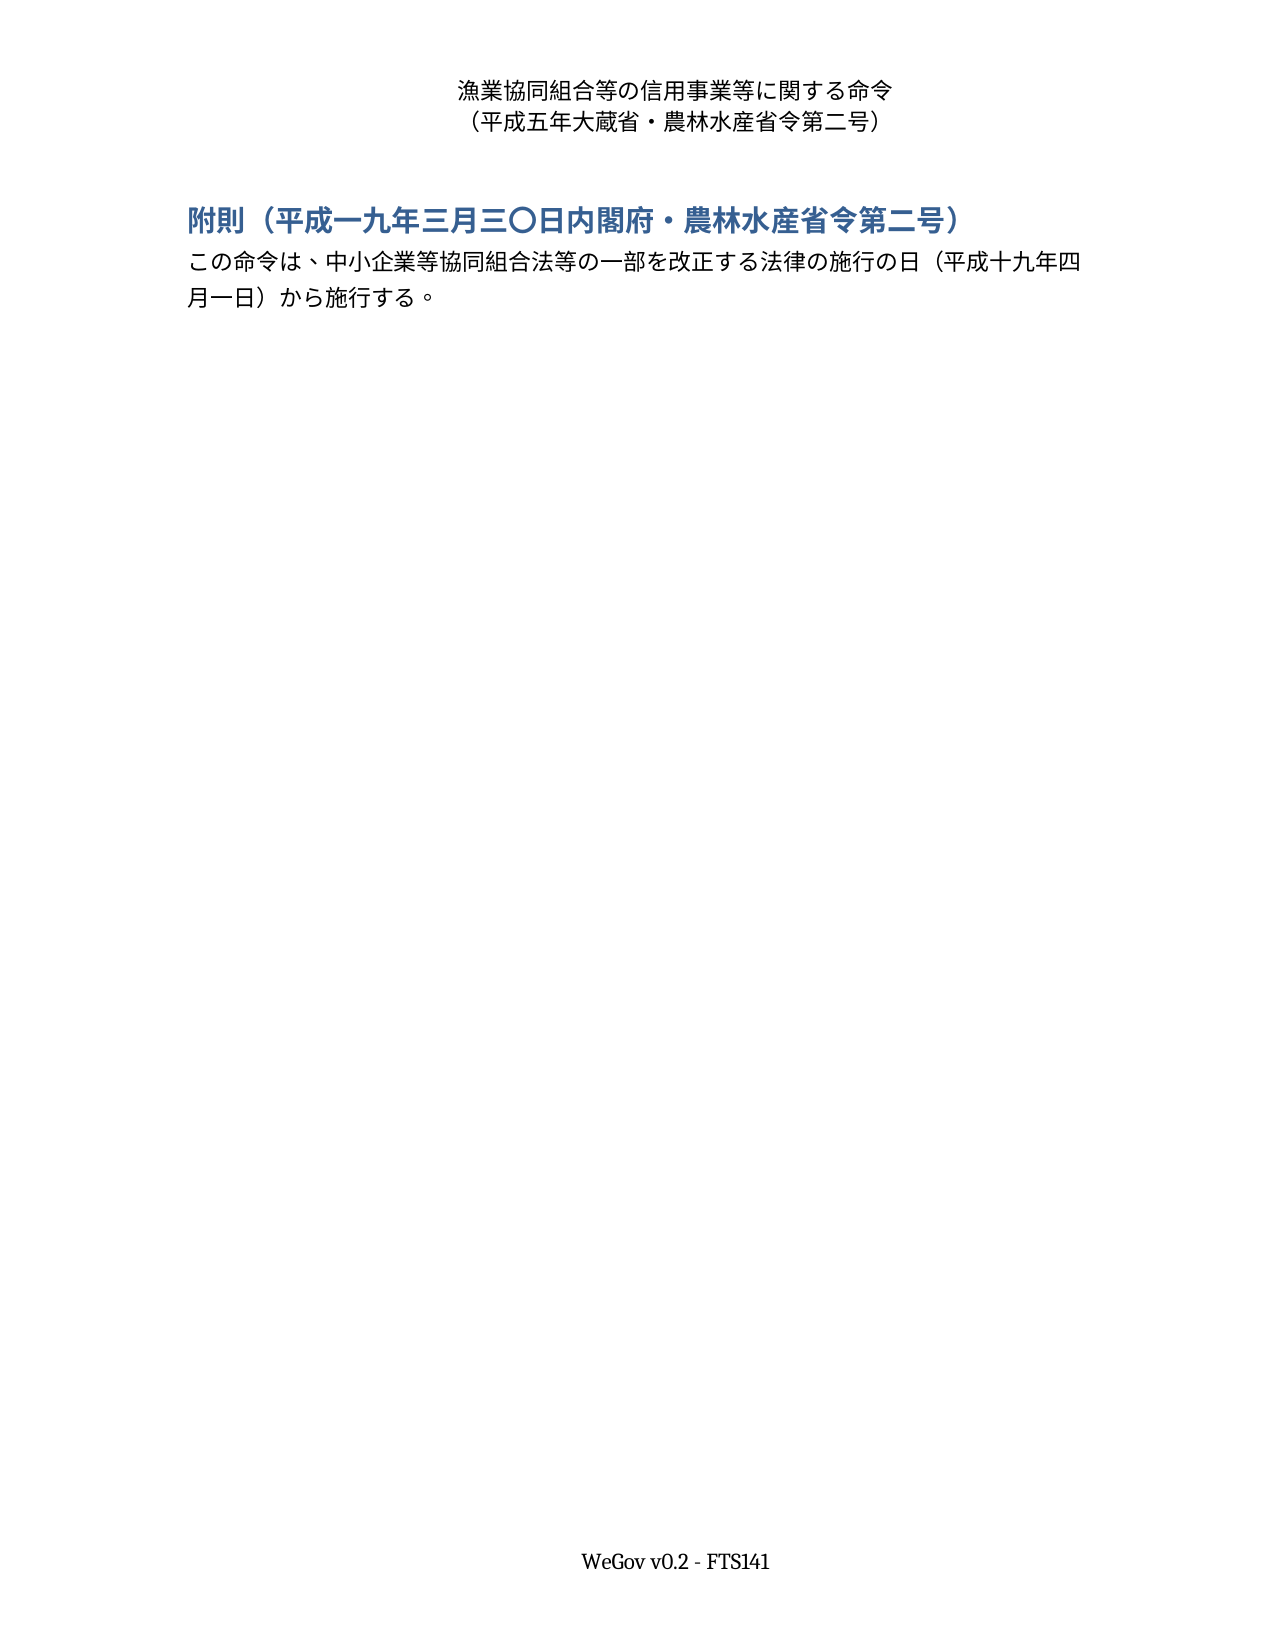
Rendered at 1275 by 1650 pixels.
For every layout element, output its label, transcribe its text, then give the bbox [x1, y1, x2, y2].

text この命令は、中小企業等協同組合法等の一部を改正する法律の施行の日（平成十九年四月一日）から施行する。 [187, 246, 1087, 313]
subtitle 附則（平成一九年三月三〇日内閣府・農林水産省令第二号） [187, 200, 1087, 240]
